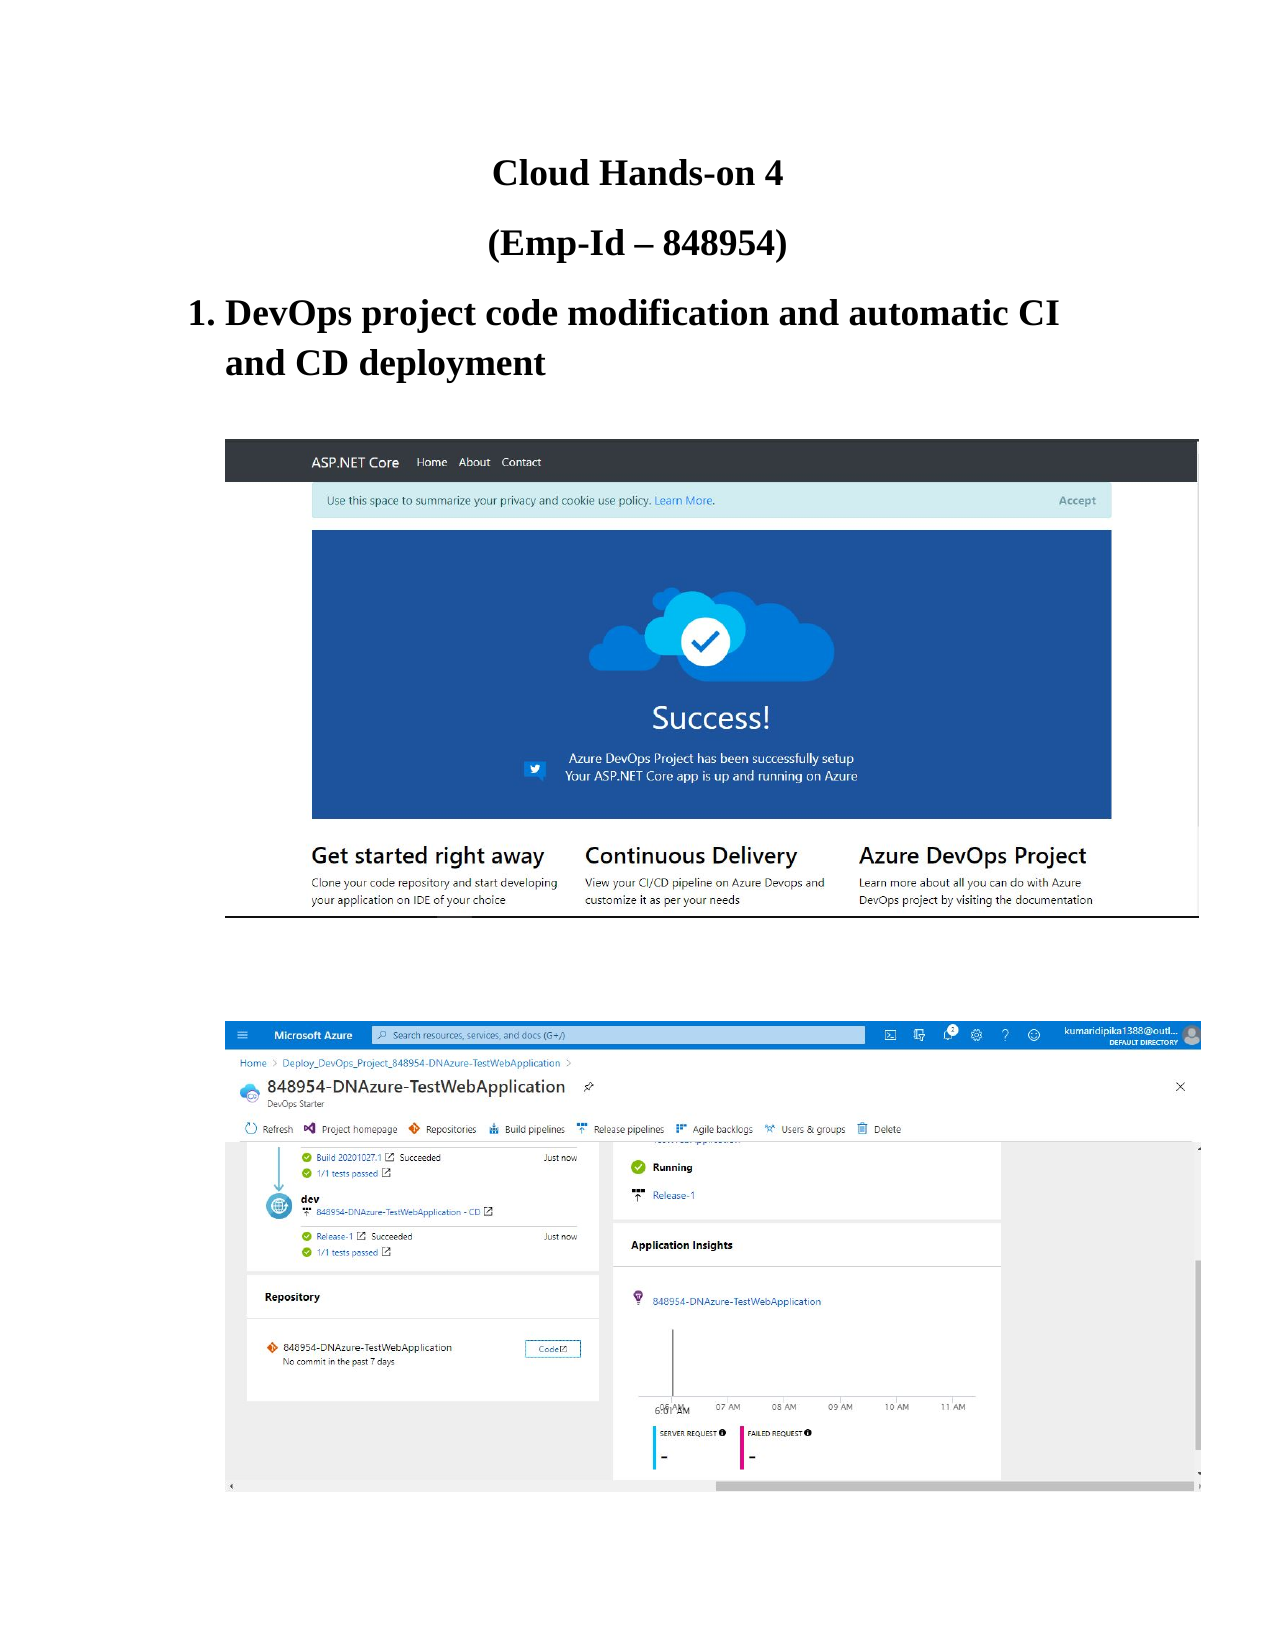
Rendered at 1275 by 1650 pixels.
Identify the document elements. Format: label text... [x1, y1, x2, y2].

text Cloud Hands-on 4 [150, 150, 1125, 193]
list DevOps project code modification and automatic CI and CD deployment [187, 291, 1125, 383]
picture [225, 1021, 1201, 1492]
text (Emp-Id – 848954) [150, 220, 1125, 263]
picture [225, 439, 1199, 918]
